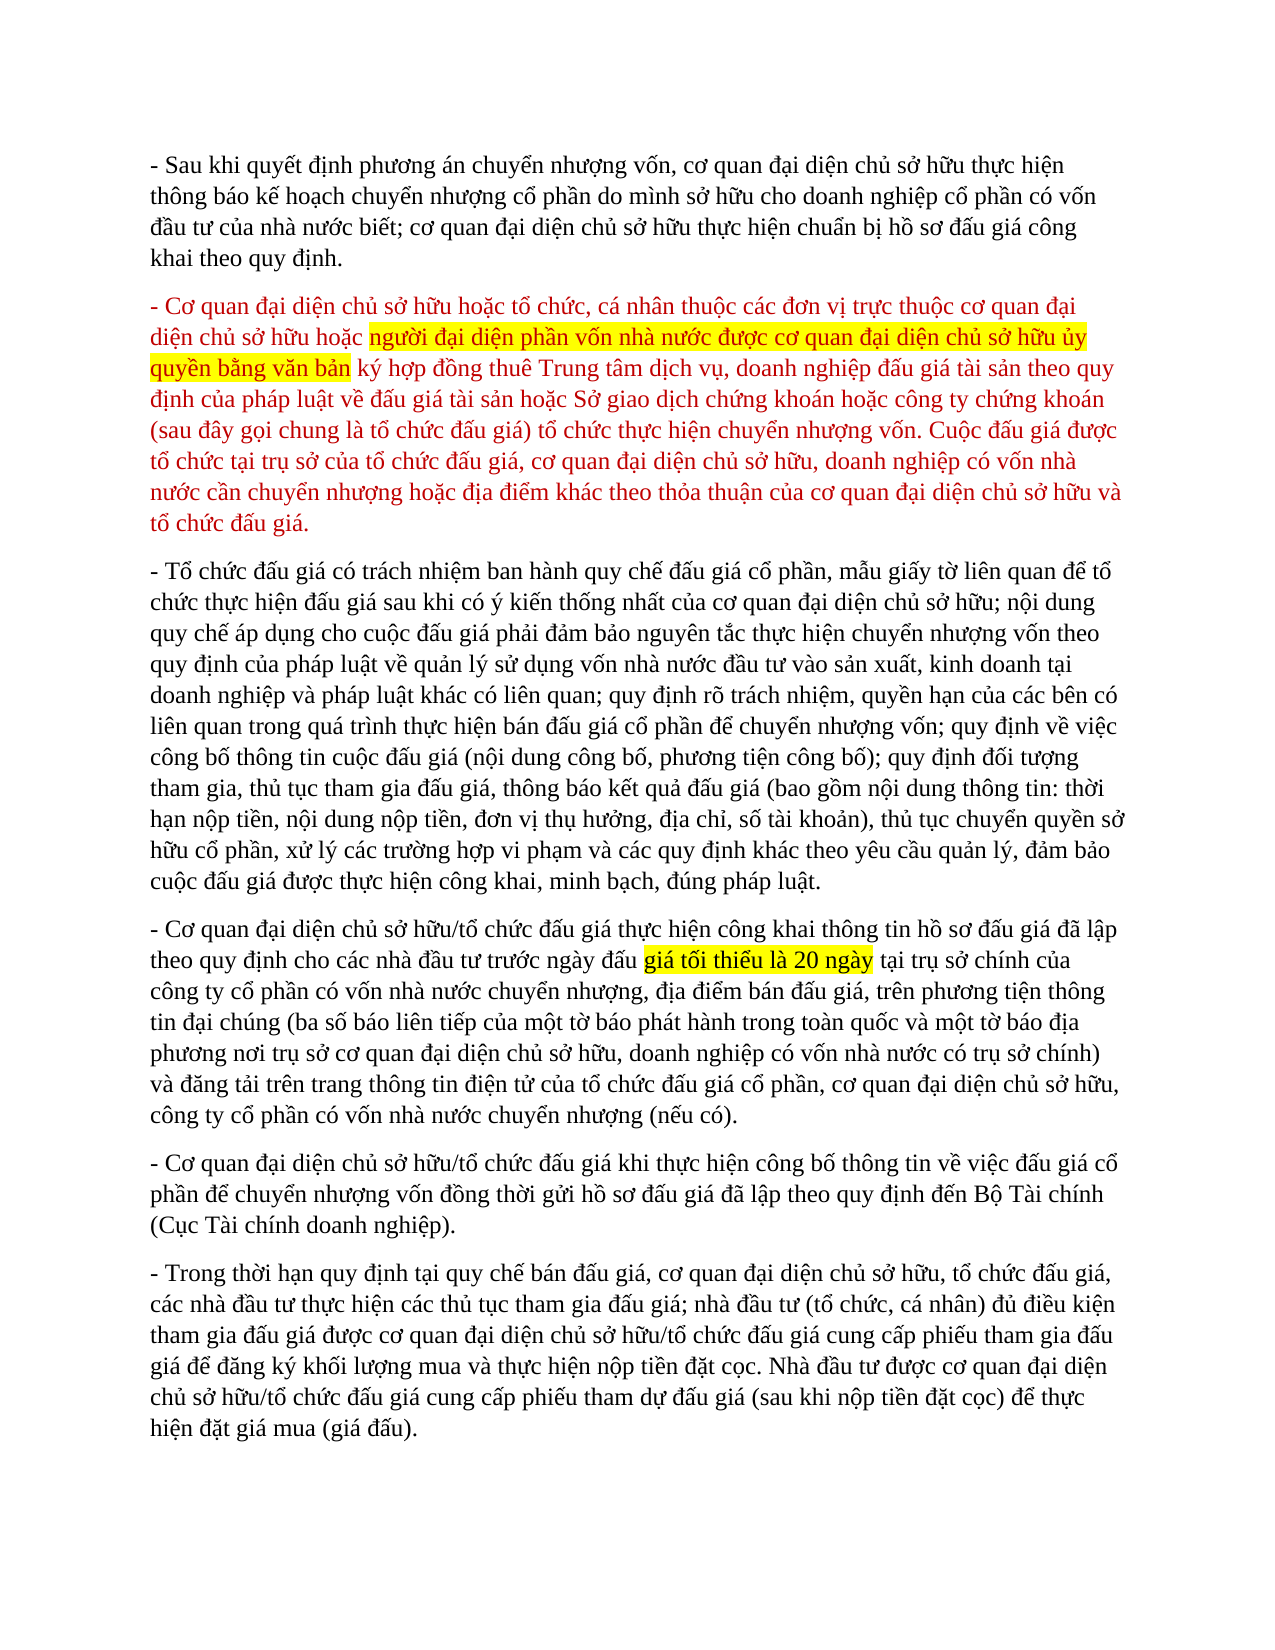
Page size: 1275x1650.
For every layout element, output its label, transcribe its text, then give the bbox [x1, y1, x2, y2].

text - Sau khi quyết định phương án chuyển nhượng vốn, cơ quan đại diện chủ sở hữu thực hiện thông báo kế hoạch chuyển nhượng cổ phần do mình sở hữu cho doanh nghiệp cổ phần có vốn đầu tư của nhà nước biết; cơ quan đại diện chủ sở hữu thực hiện chuẩn bị hồ sơ đấu giá công khai theo quy định. [150, 150, 1125, 272]
text - Cơ quan đại diện chủ sở hữu/tổ chức đấu giá khi thực hiện công bố thông tin về việc đấu giá cổ phần để chuyển nhượng vốn đồng thời gửi hồ sơ đấu giá đã lập theo quy định đến Bộ Tài chính (Cục Tài chính doanh nghiệp). [150, 1148, 1125, 1239]
text - Tổ chức đấu giá có trách nhiệm ban hành quy chế đấu giá cổ phần, mẫu giấy tờ liên quan để tổ chức thực hiện đấu giá sau khi có ý kiến thống nhất của cơ quan đại diện chủ sở hữu; nội dung quy chế áp dụng cho cuộc đấu giá phải đảm bảo nguyên tắc thực hiện chuyển nhượng vốn theo quy định của pháp luật về quản lý sử dụng vốn nhà nước đầu tư vào sản xuất, kinh doanh tại doanh nghiệp và pháp luật khác có liên quan; quy định rõ trách nhiệm, quyền hạn của các bên có liên quan trong quá trình thực hiện bán đấu giá cổ phần để chuyển nhượng vốn; quy định về việc công bố thông tin cuộc đấu giá (nội dung công bố, phương tiện công bố); quy định đối tượng tham gia, thủ tục tham gia đấu giá, thông báo kết quả đấu giá (bao gồm nội dung thông tin: thời hạn nộp tiền, nội dung nộp tiền, đơn vị thụ hưởng, địa chỉ, số tài khoản), thủ tục chuyển quyền sở hữu cổ phần, xử lý các trường hợp vi phạm và các quy định khác theo yêu cầu quản lý, đảm bảo cuộc đấu giá được thực hiện công khai, minh bạch, đúng pháp luật. [150, 556, 1125, 895]
text - Cơ quan đại diện chủ sở hữu hoặc tổ chức, cá nhân thuộc các đơn vị trực thuộc cơ quan đại diện chủ sở hữu hoặc người đại diện phần vốn nhà nước được cơ quan đại diện chủ sở hữu ủy quyền bằng văn bản ký hợp đồng thuê Trung tâm dịch vụ, doanh nghiệp đấu giá tài sản theo quy định của pháp luật về đấu giá tài sản hoặc Sở giao dịch chứng khoán hoặc công ty chứng khoán (sau đây gọi chung là tổ chức đấu giá) tổ chức thực hiện chuyển nhượng vốn. Cuộc đấu giá được tổ chức tại trụ sở của tổ chức đấu giá, cơ quan đại diện chủ sở hữu, doanh nghiệp có vốn nhà nước cần chuyển nhượng hoặc địa điểm khác theo thỏa thuận của cơ quan đại diện chủ sở hữu và tổ chức đấu giá. [150, 291, 1125, 537]
text - Cơ quan đại diện chủ sở hữu/tổ chức đấu giá thực hiện công khai thông tin hồ sơ đấu giá đã lập theo quy định cho các nhà đầu tư trước ngày đấu giá tối thiểu là 20 ngày tại trụ sở chính của công ty cổ phần có vốn nhà nước chuyển nhượng, địa điểm bán đấu giá, trên phương tiện thông tin đại chúng (ba số báo liên tiếp của một tờ báo phát hành trong toàn quốc và một tờ báo địa phương nơi trụ sở cơ quan đại diện chủ sở hữu, doanh nghiệp có vốn nhà nước có trụ sở chính) và đăng tải trên trang thông tin điện tử của tổ chức đấu giá cổ phần, cơ quan đại diện chủ sở hữu, công ty cổ phần có vốn nhà nước chuyển nhượng (nếu có). [150, 914, 1125, 1129]
text - Trong thời hạn quy định tại quy chế bán đấu giá, cơ quan đại diện chủ sở hữu, tổ chức đấu giá, các nhà đầu tư thực hiện các thủ tục tham gia đấu giá; nhà đầu tư (tổ chức, cá nhân) đủ điều kiện tham gia đấu giá được cơ quan đại diện chủ sở hữu/tổ chức đấu giá cung cấp phiếu tham gia đấu giá để đăng ký khối lượng mua và thực hiện nộp tiền đặt cọc. Nhà đầu tư được cơ quan đại diện chủ sở hữu/tổ chức đấu giá cung cấp phiếu tham dự đấu giá (sau khi nộp tiền đặt cọc) để thực hiện đặt giá mua (giá đấu). [150, 1258, 1125, 1442]
